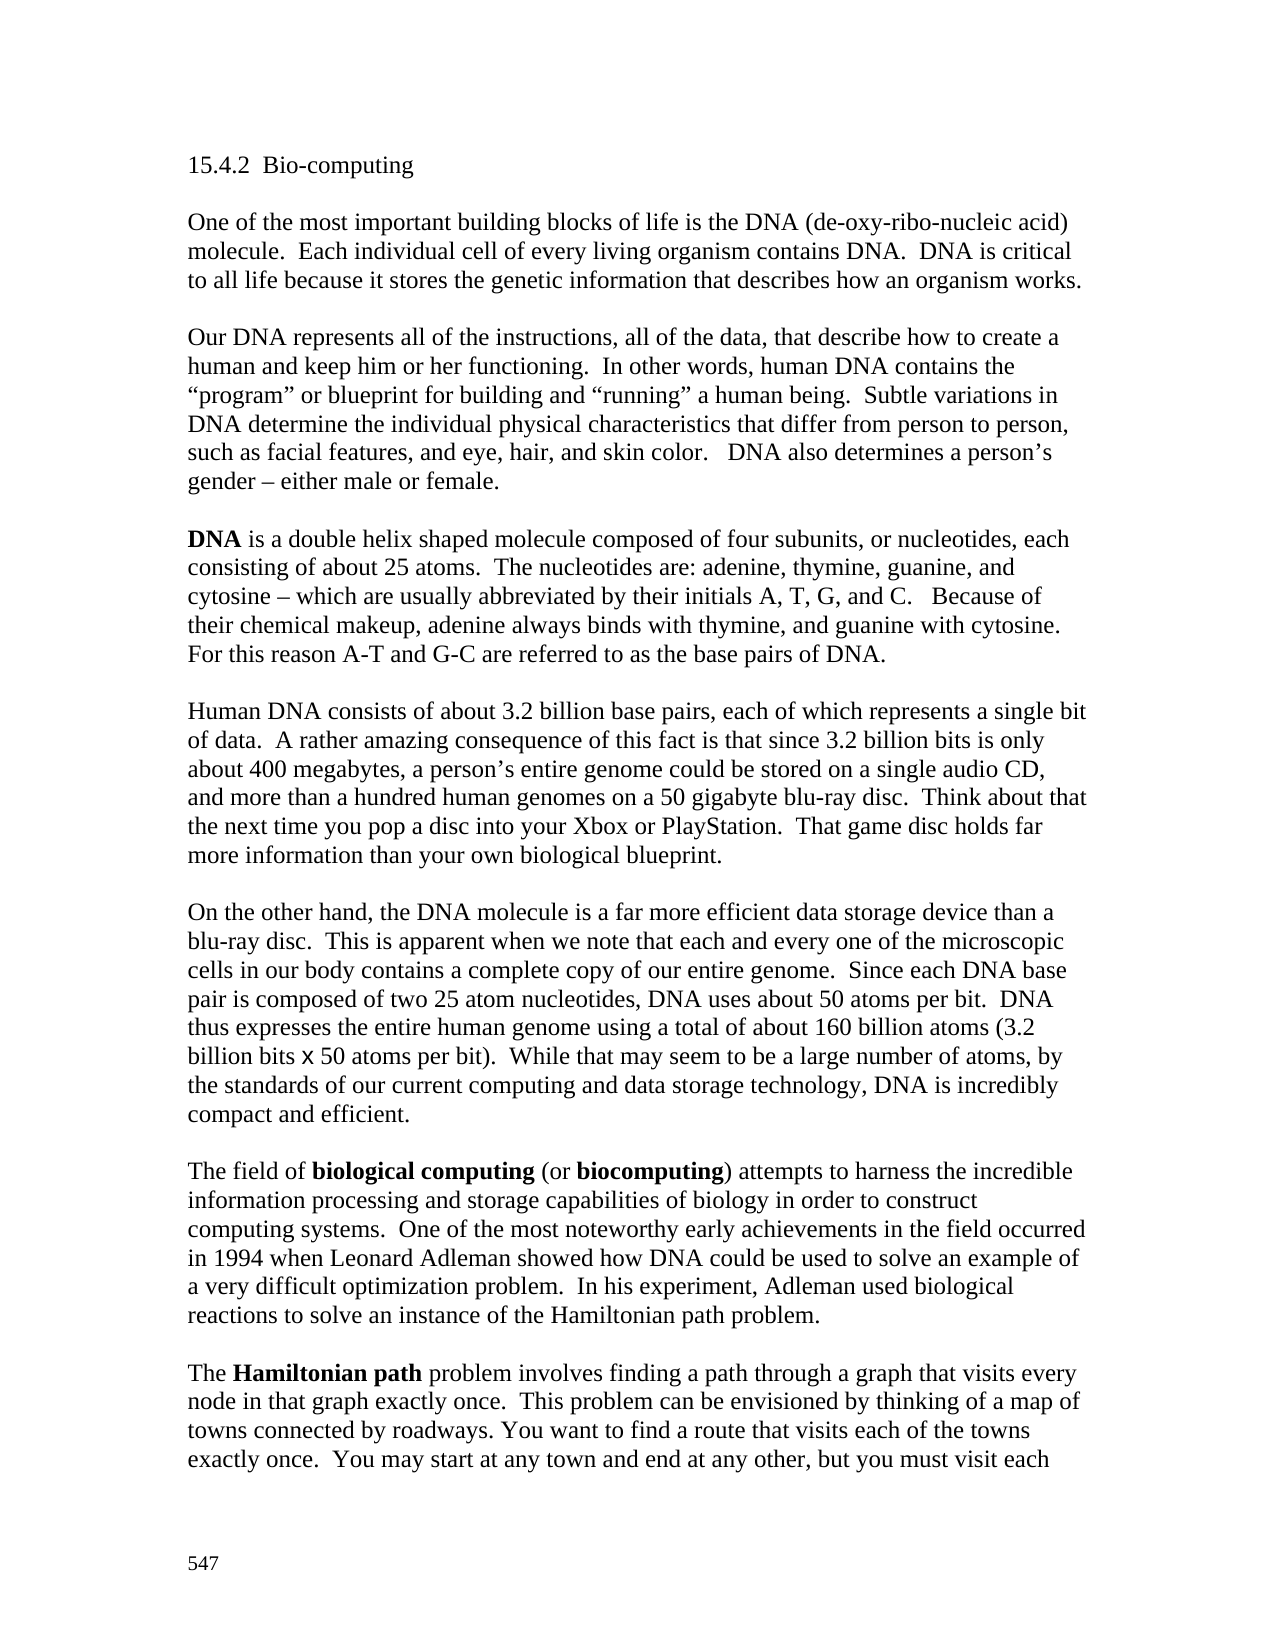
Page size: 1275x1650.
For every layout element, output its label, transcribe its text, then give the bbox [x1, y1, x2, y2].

text The field of biological computing (or biocomputing) attempts to harness the incredible information processing and storage capabilities of biology in order to construct computing systems. One of the most noteworthy early achievements in the field occurred in 1994 when Leonard Adleman showed how DNA could be used to solve an example of a very difficult optimization problem. In his experiment, Adleman used biological reactions to solve an instance of the Hamiltonian path problem. [187, 1156, 1087, 1329]
text Human DNA consists of about 3.2 billion base pairs, each of which represents a single bit of data. A rather amazing consequence of this fact is that since 3.2 billion bits is only about 400 megabytes, a person’s entire genome could be stored on a single audio CD, and more than a hundred human genomes on a 50 gigabyte blu-ray disc. Think about that the next time you pop a disc into your Xbox or PlayStation. That game disc holds far more information than your own biological blueprint. [187, 696, 1087, 869]
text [187, 1358, 1087, 1473]
text Our DNA represents all of the instructions, all of the data, that describe how to create a human and keep him or her functioning. In other words, human DNA contains the “program” or blueprint for building and “running” a human being. Subtle variations in DNA determine the individual physical characteristics that differ from person to person, such as facial features, and eye, hair, and skin color. DNA also determines a person’s gender – either male or female. [187, 322, 1087, 495]
text DNA is a double helix shaped molecule composed of four subunits, or nucleotides, each consisting of about 25 atoms. The nucleotides are: adenine, thymine, guanine, and cytosine – which are usually abbreviated by their initials A, T, G, and C. Because of their chemical makeup, adenine always binds with thymine, and guanine with cytosine. For this reason A-T and G-C are referred to as the base pairs of DNA. [187, 524, 1087, 667]
text 15.4.2 Bio-computing [187, 150, 1087, 179]
text One of the most important building blocks of life is the DNA (de-oxy-ribo-nucleic acid) molecule. Each individual cell of every living organism contains DNA. DNA is critical to all life because it stores the genetic information that describes how an organism works. [187, 207, 1087, 294]
text On the other hand, the DNA molecule is a far more efficient data storage device than a blu-ray disc. This is apparent when we note that each and every one of the microscopic cells in our body contains a complete copy of our entire genome. Since each DNA base pair is composed of two 25 atom nucleotides, DNA uses about 50 atoms per bit. DNA thus expresses the entire human genome using a total of about 160 billion atoms (3.2 billion bits x 50 atoms per bit). While that may seem to be a large number of atoms, by the standards of our current computing and data storage technology, DNA is incredibly compact and efficient. [187, 897, 1087, 1128]
